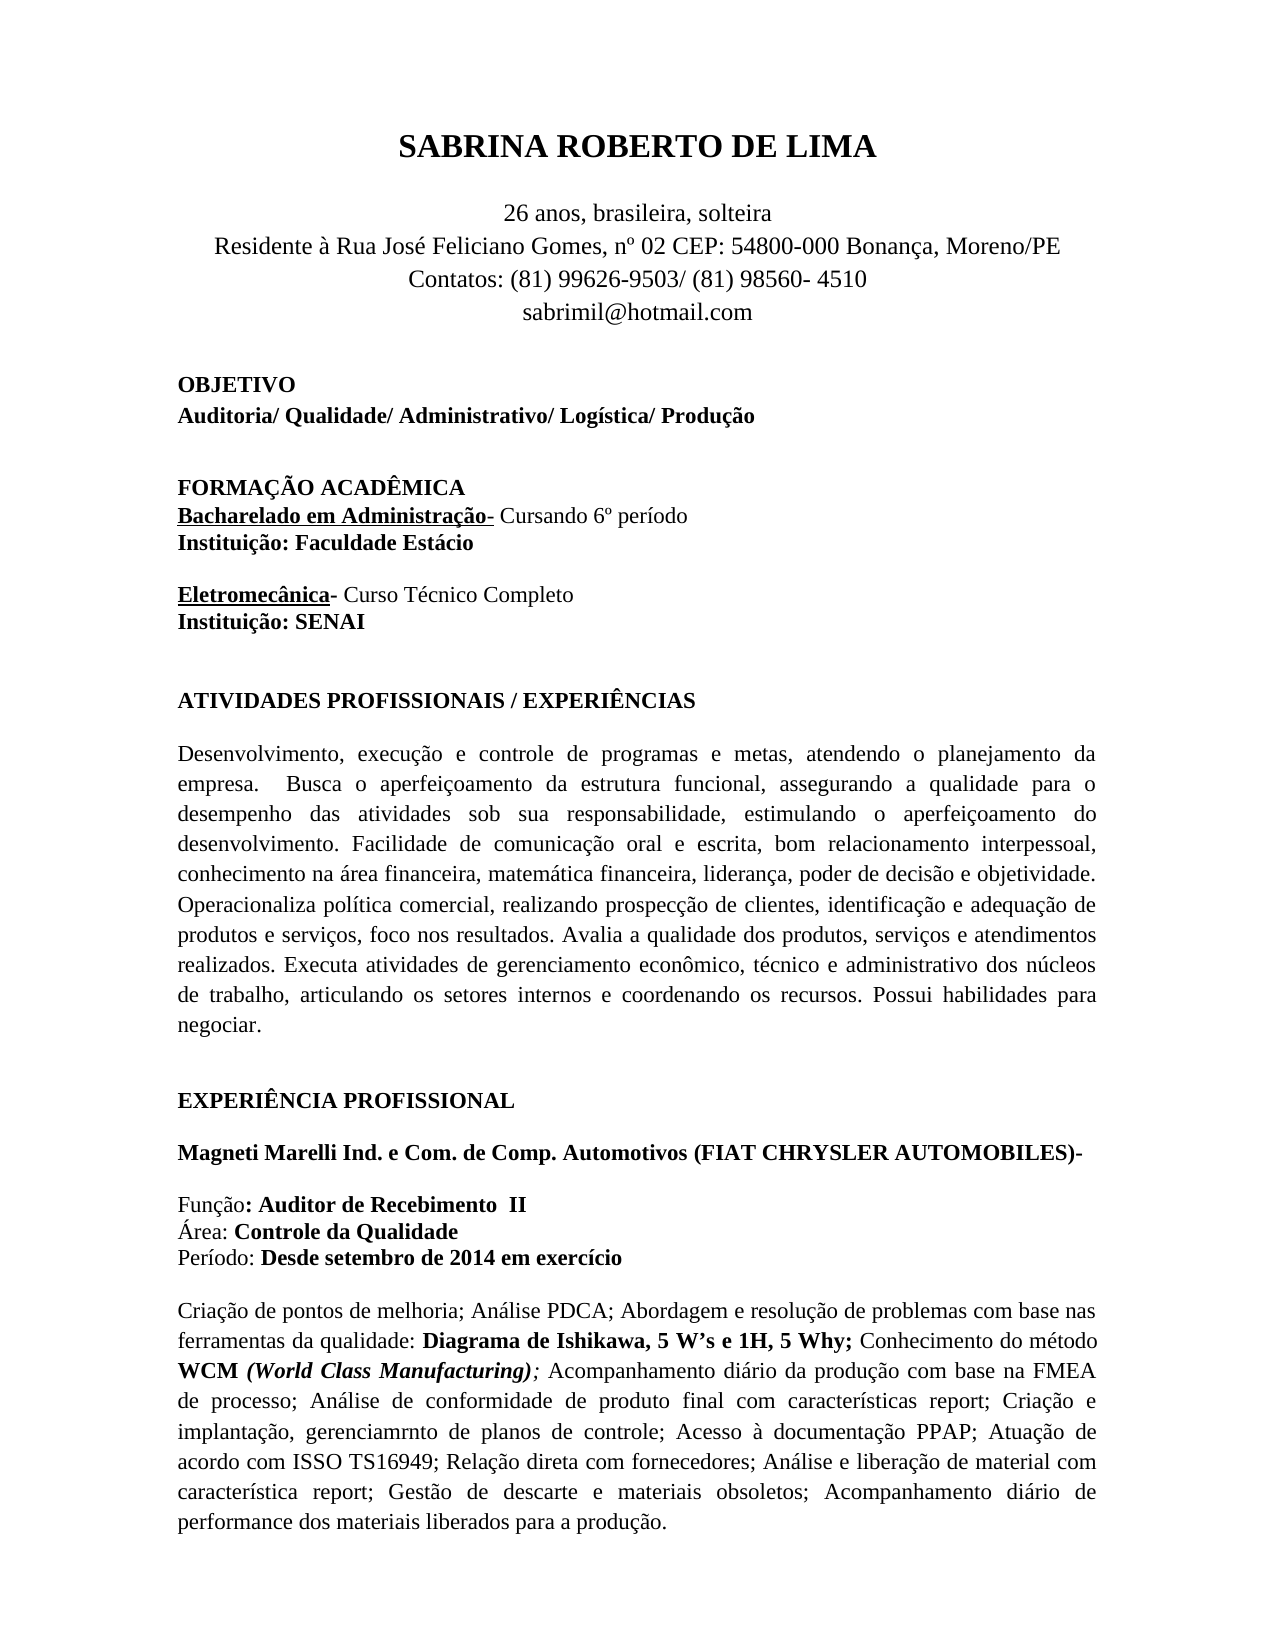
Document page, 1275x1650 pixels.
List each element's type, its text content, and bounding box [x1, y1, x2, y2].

text sabrimil@hotmail.com [177, 297, 1098, 326]
text Bacharelado em Administração- Cursando 6º período [177, 502, 1098, 529]
text Residente à Rua José Feliciano Gomes, nº 02 CEP: 54800-000 Bonança, Moreno/PE [177, 231, 1098, 260]
text Magneti Marelli Ind. e Com. de Comp. Automotivos (FIAT CHRYSLER AUTOMOBILES)- [177, 1139, 1098, 1165]
text Instituição: Faculdade Estácio [177, 529, 1098, 555]
text Área: Controle da Qualidade [177, 1218, 1098, 1244]
text SABRINA ROBERTO DE LIMA [177, 126, 1098, 164]
text Período: Desde setembro de 2014 em exercício [177, 1244, 1098, 1271]
text FORMAÇÃO ACADÊMICA [177, 474, 1098, 500]
text Desenvolvimento, execução e controle de programas e metas, atendendo o planejamento da empresa. Busca o aperfeiçoamento da estrutura funcional, assegurando a qualidade para o desempenho das atividades sob sua responsabilidade, estimulando o aperfeiçoamento do desenvolvimento. Facilidade de comunicação oral e escrita, bom relacionamento interpessoal, conhecimento na área financeira, matemática financeira, liderança, poder de decisão e objetividade. Operacionaliza política comercial, realizando prospecção de clientes, identificação e adequação de produtos e serviços, foco nos resultados. Avalia a qualidade dos produtos, serviços e atendimentos realizados. Executa atividades de gerenciamento econômico, técnico e administrativo dos núcleos de trabalho, articulando os setores internos e coordenando os recursos. Possui habilidades para negociar. [177, 739, 1098, 1038]
text Instituição: SENAI [177, 608, 1098, 634]
text Contatos: (81) 99626-9503/ (81) 98560- 4510 [177, 264, 1098, 293]
text Criação de pontos de melhoria; Análise PDCA; Abordagem e resolução de problemas com base nas ferramentas da qualidade: Diagrama de Ishikawa, 5 W’s e 1H, 5 Why; Conhecimento do método WCM (World Class Manufacturing); Acompanhamento diário da produção com base na FMEA de processo; Análise de conformidade de produto final com características report; Criação e implantação, gerenciamrnto de planos de controle; Acesso à documentação PPAP; Atuação de acordo com ISSO TS16949; Relação direta com fornecedores; Análise e liberação de material com característica report; Gestão de descarte e materiais obsoletos; Acompanhamento diário de performance dos materiais liberados para a produção. [177, 1297, 1098, 1535]
text Auditoria/ Qualidade/ Administrativo/ Logística/ Produção [177, 402, 1098, 428]
text EXPERIÊNCIA PROFISSIONAL [177, 1087, 1098, 1114]
text Eletromecânica- Curso Técnico Completo [177, 581, 1098, 608]
text 26 anos, brasileira, solteira [177, 198, 1098, 227]
text Função: Auditor de Recebimento II [177, 1191, 1098, 1218]
text ATIVIDADES PROFISSIONAIS / EXPERIÊNCIAS [177, 687, 1098, 713]
text OBJETIVO [177, 371, 1098, 398]
